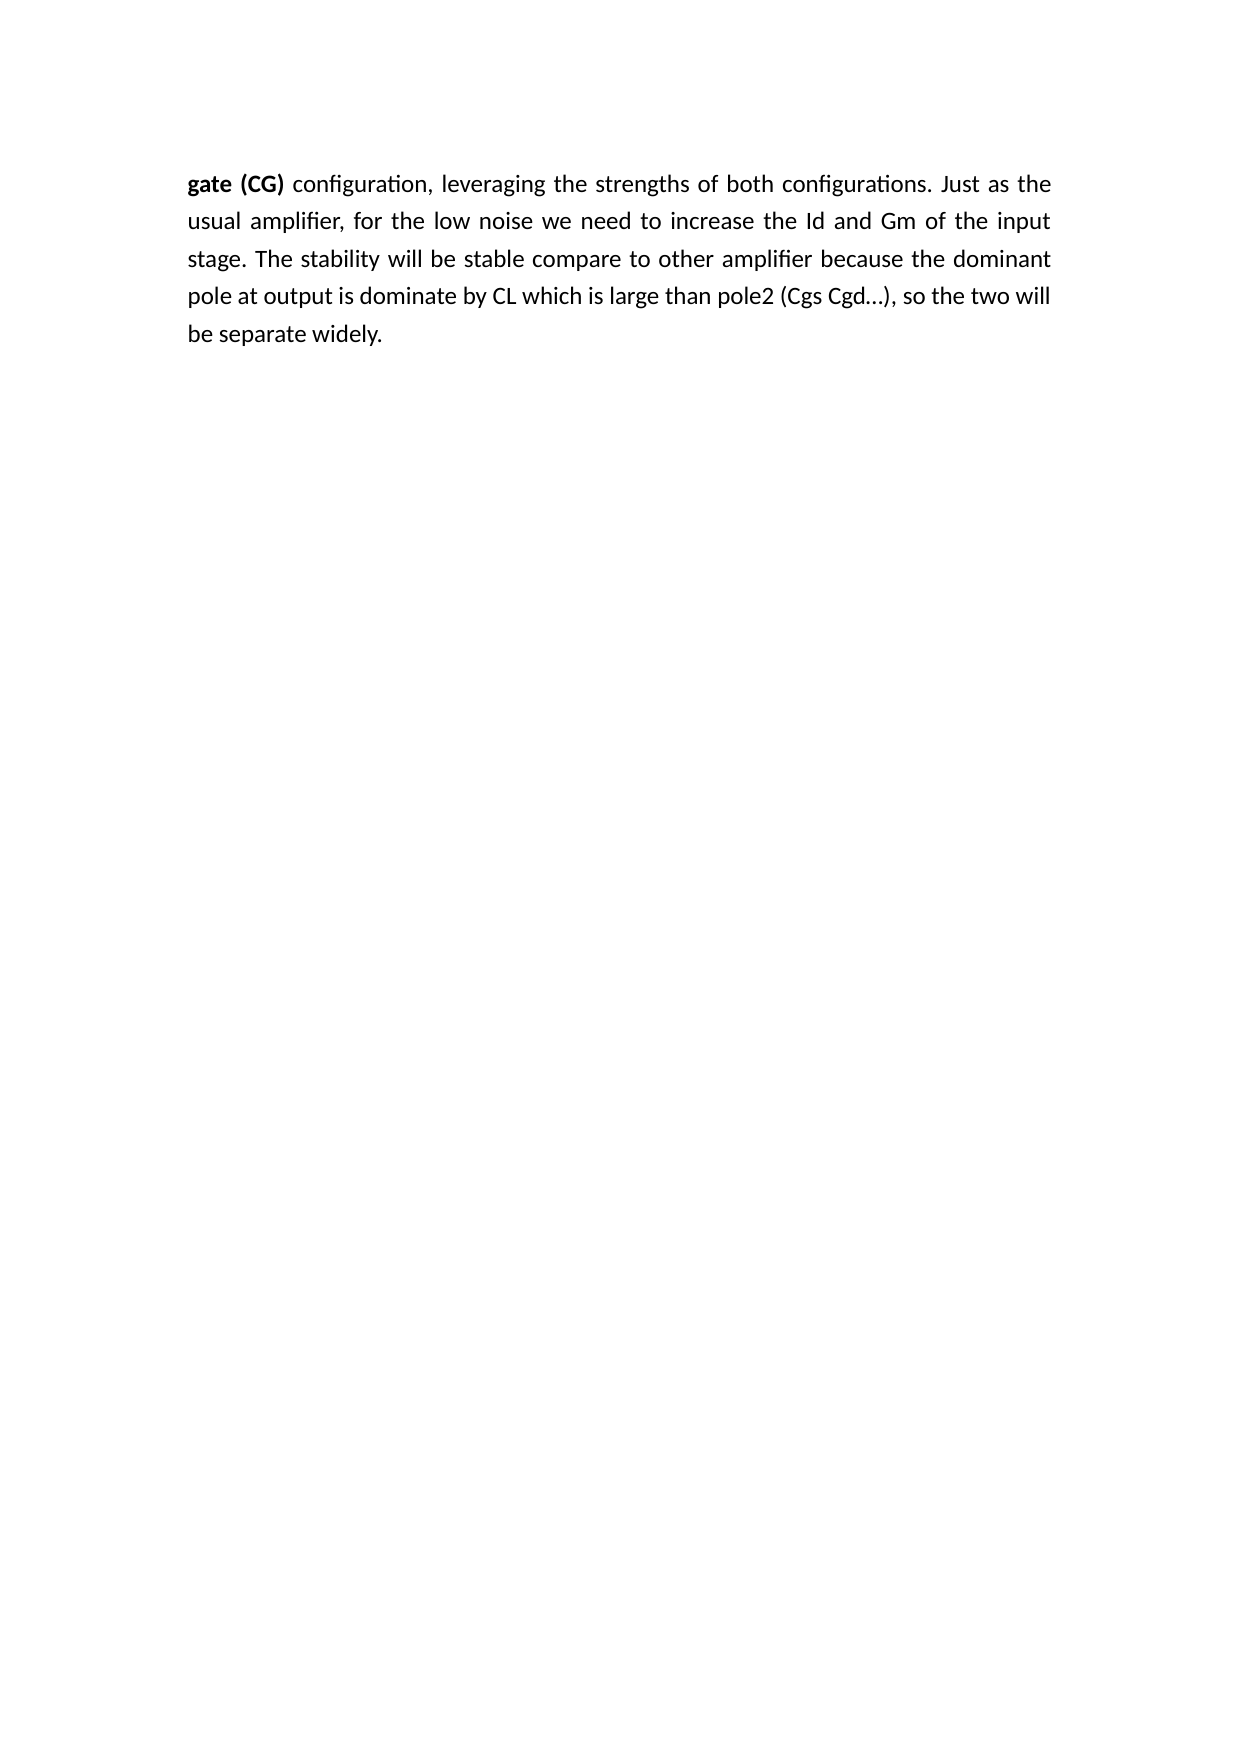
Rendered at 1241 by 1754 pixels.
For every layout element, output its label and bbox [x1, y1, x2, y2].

text [187, 164, 1053, 352]
